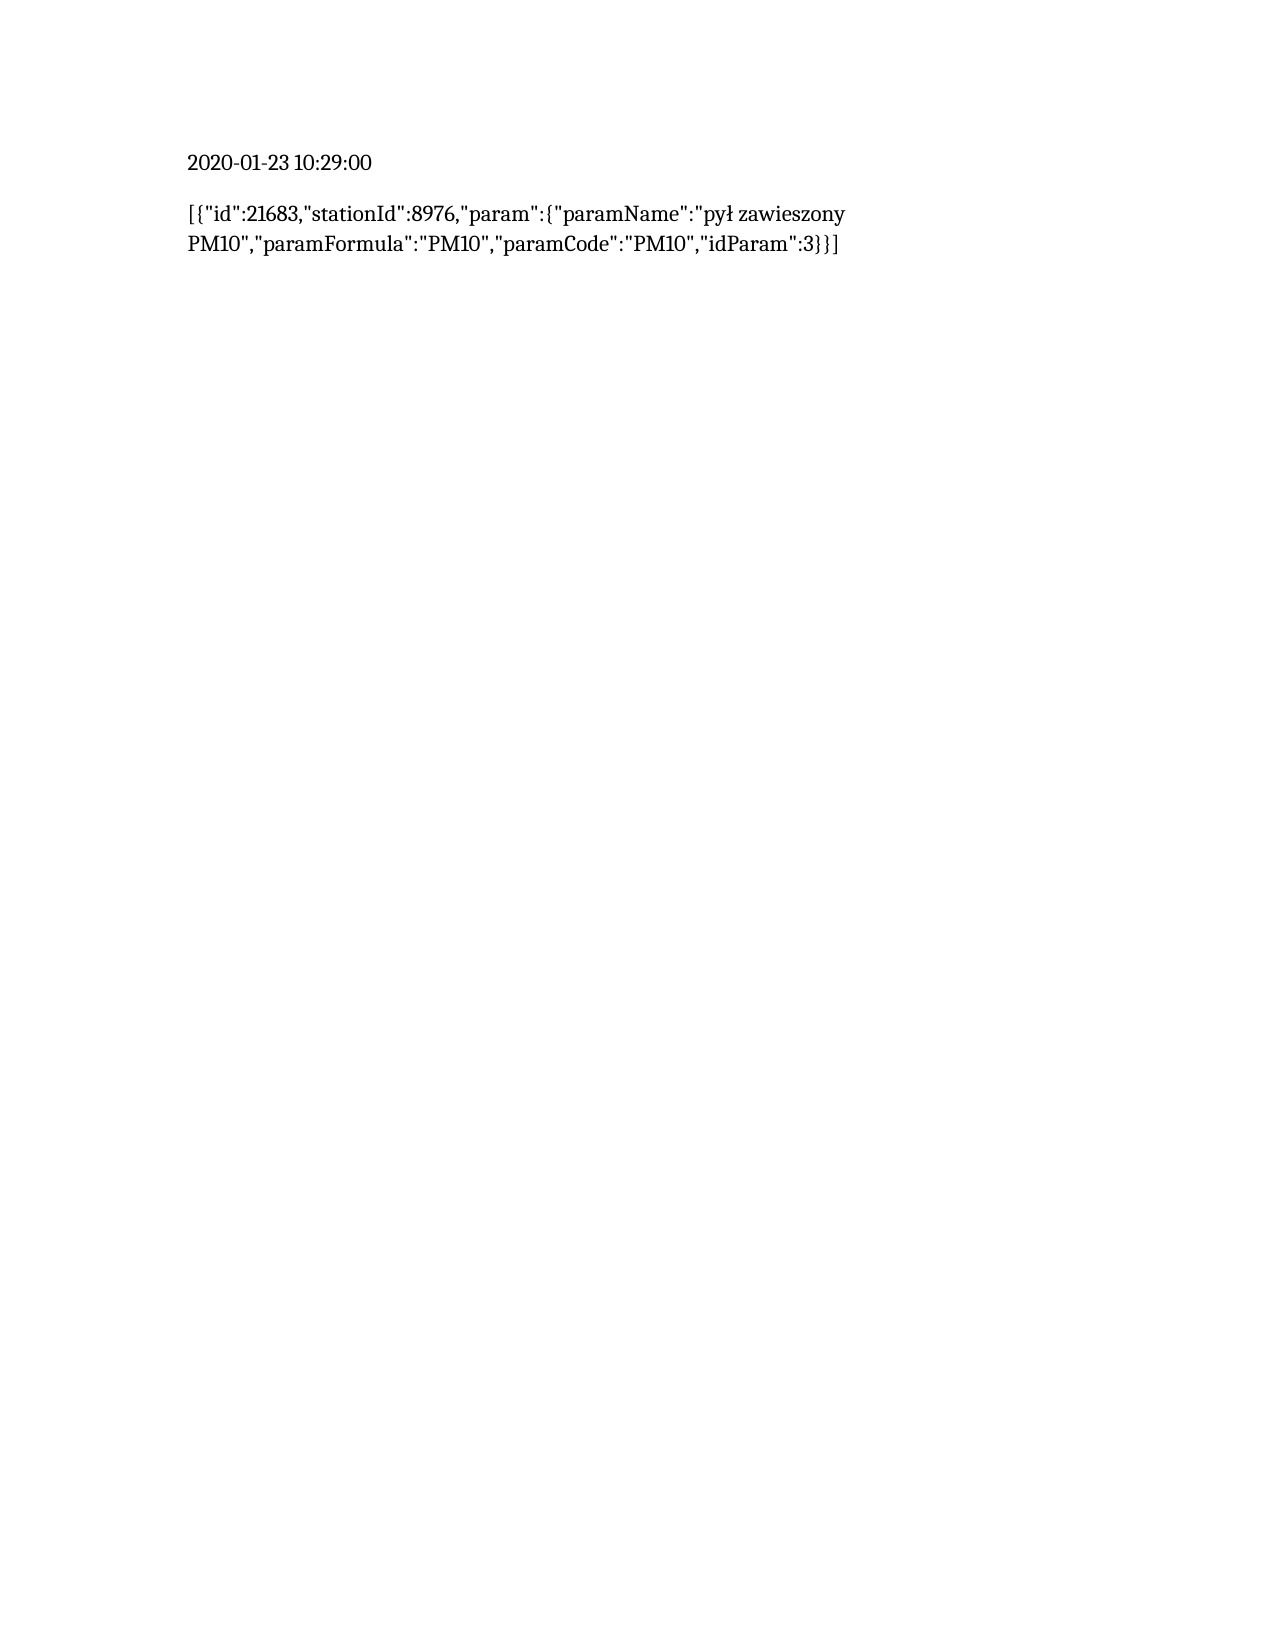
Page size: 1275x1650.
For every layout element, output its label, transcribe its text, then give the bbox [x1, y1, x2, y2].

text 2020-01-23 10:29:00 [187, 150, 1087, 176]
text [{"id":21683,"stationId":8976,"param":{"paramName":"pył zawieszony PM10","paramFormula":"PM10","paramCode":"PM10","idParam":3}}] [187, 201, 1087, 258]
